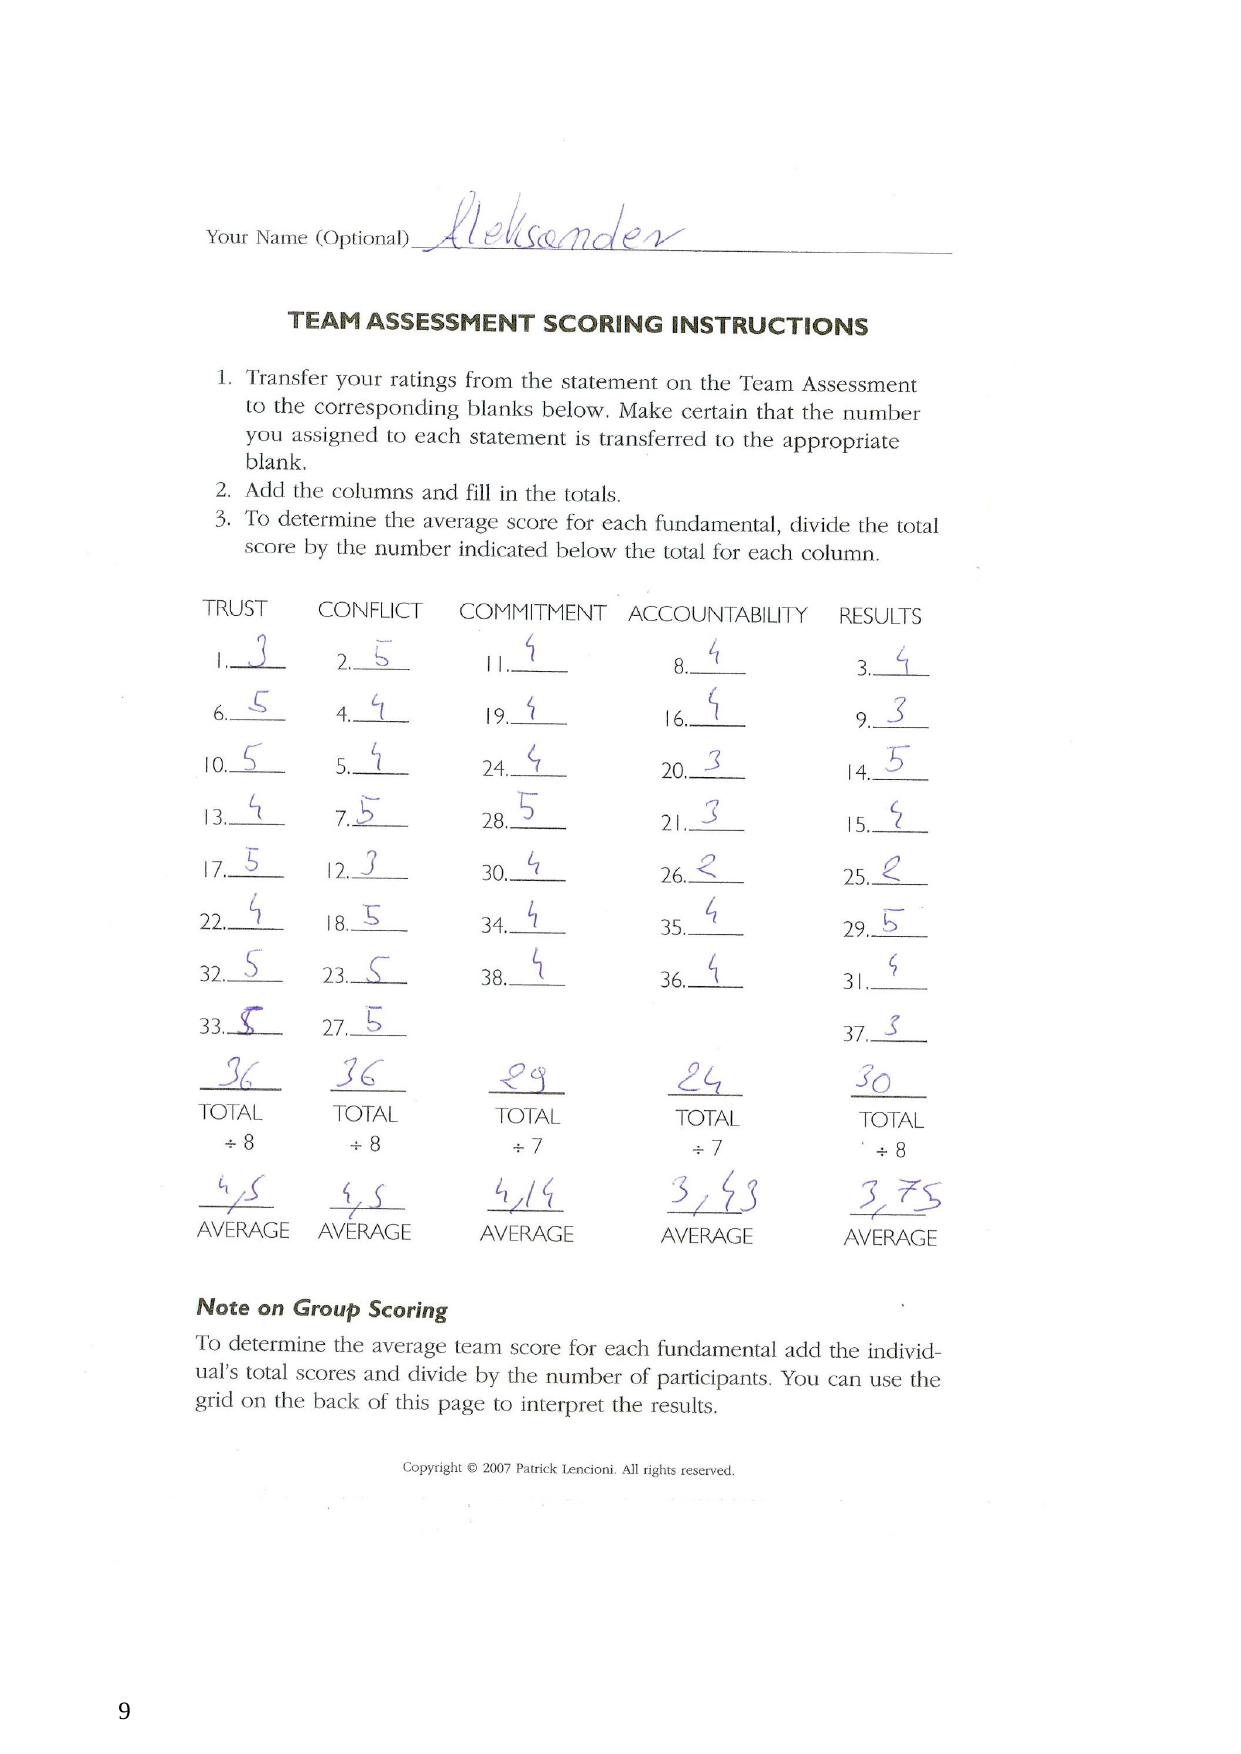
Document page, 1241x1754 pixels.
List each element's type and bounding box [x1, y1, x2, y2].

picture [71, 118, 1111, 1581]
